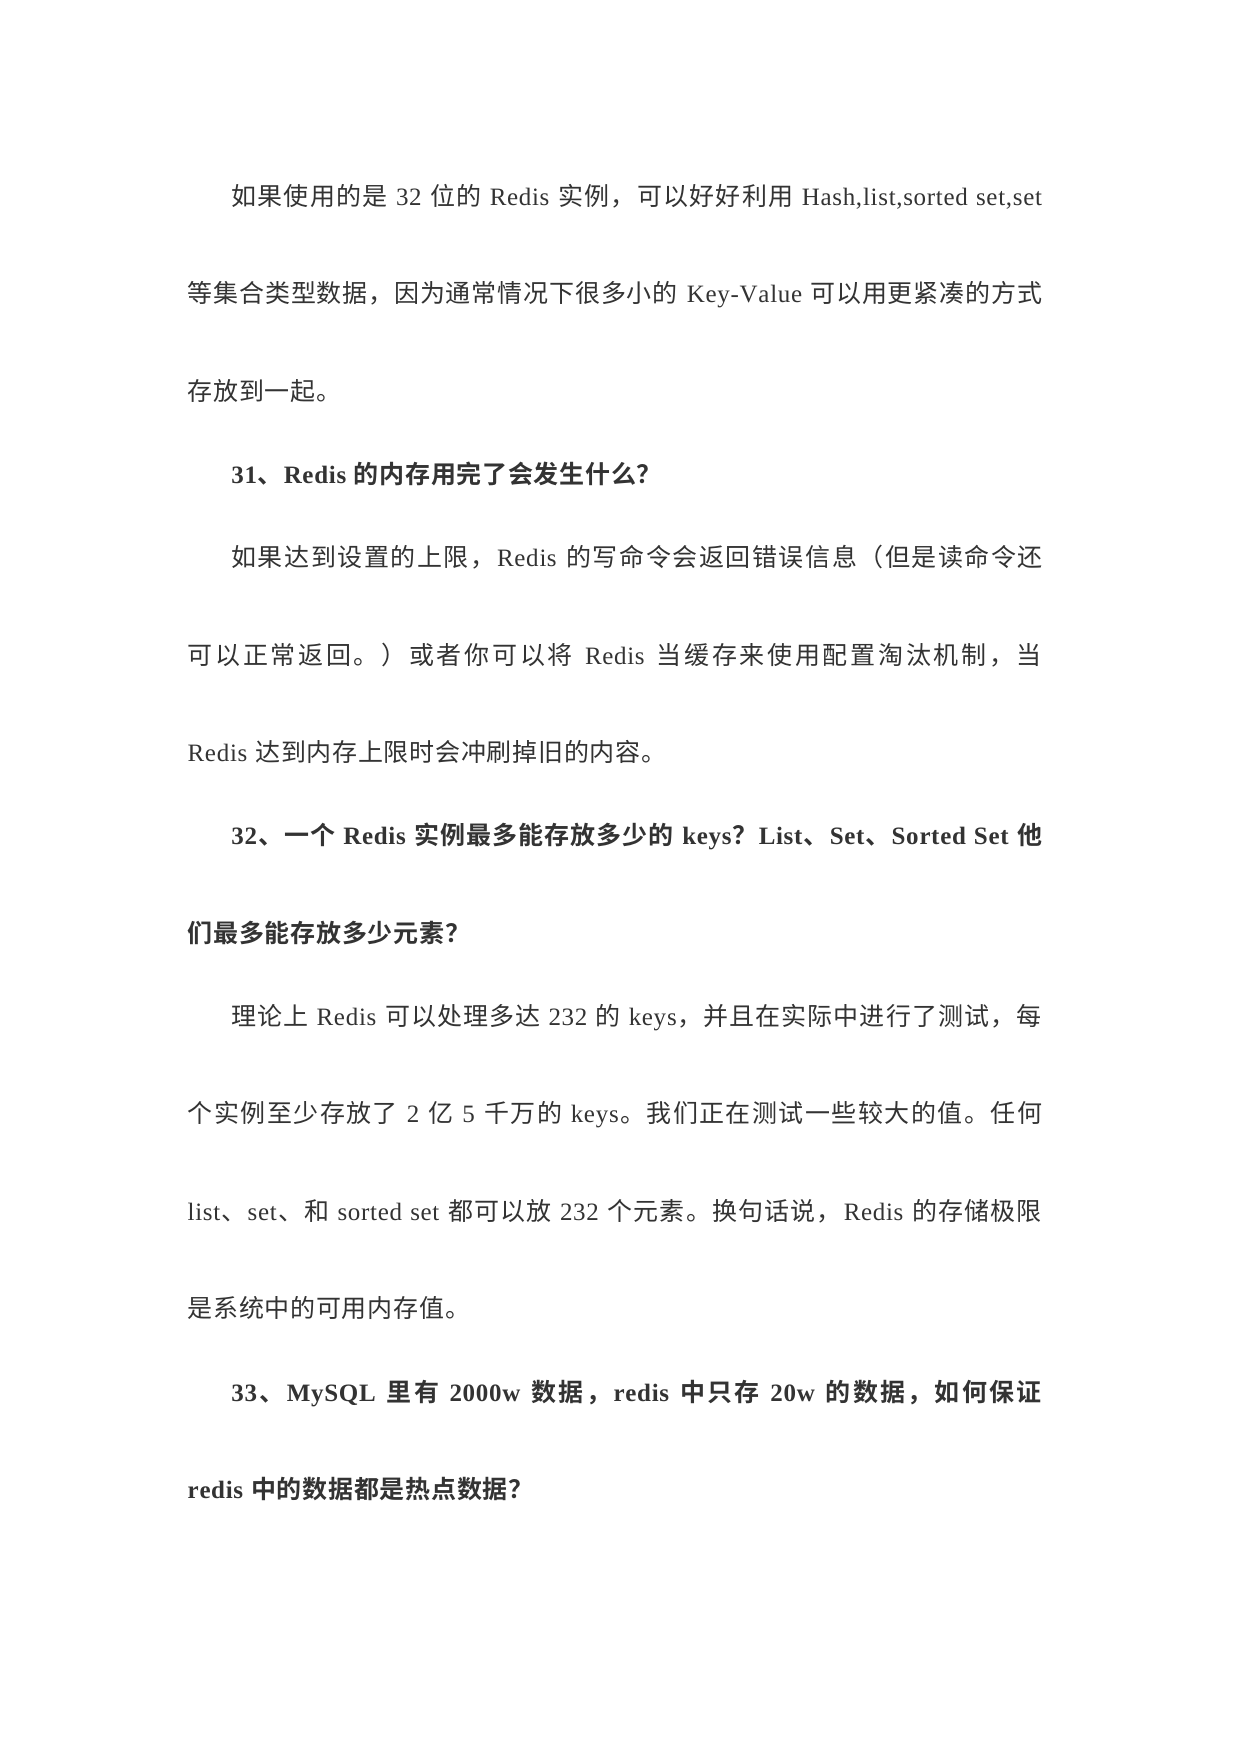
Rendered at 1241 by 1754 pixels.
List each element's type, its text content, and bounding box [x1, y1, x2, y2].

list 如果达到设置的上限，Redis 的写命令会返回错误信息（但是读命令还可以正常返回。）或者你可以将 Redis 当缓存来使用配置淘汰机制，当 Redis 达到内存上限时会冲刷掉旧的内容。 [187, 523, 1043, 783]
list 理论上 Redis 可以处理多达 232 的 keys，并且在实际中进行了测试，每个实例至少存放了 2 亿 5 千万的 keys。我们正在测试一些较大的值。任何 list、set、和 sorted set 都可以放 232 个元素。换句话说，Redis 的存储极限是系统中的可用内存值。 [187, 982, 1043, 1339]
list 31、Redis 的内存用完了会发生什么？ [187, 440, 1043, 505]
list 33、MySQL 里有 2000w 数据，redis 中只存 20w 的数据，如何保证 redis 中的数据都是热点数据？ [187, 1358, 1043, 1520]
list 如果使用的是 32 位的 Redis 实例，可以好好利用 Hash,list,sorted set,set等集合类型数据，因为通常情况下很多小的 Key-Value 可以用更紧凑的方式存放到一起。 [187, 162, 1043, 422]
list 32、一个 Redis 实例最多能存放多少的 keys？List、Set、Sorted Set 他们最多能存放多少元素？ [187, 801, 1043, 964]
